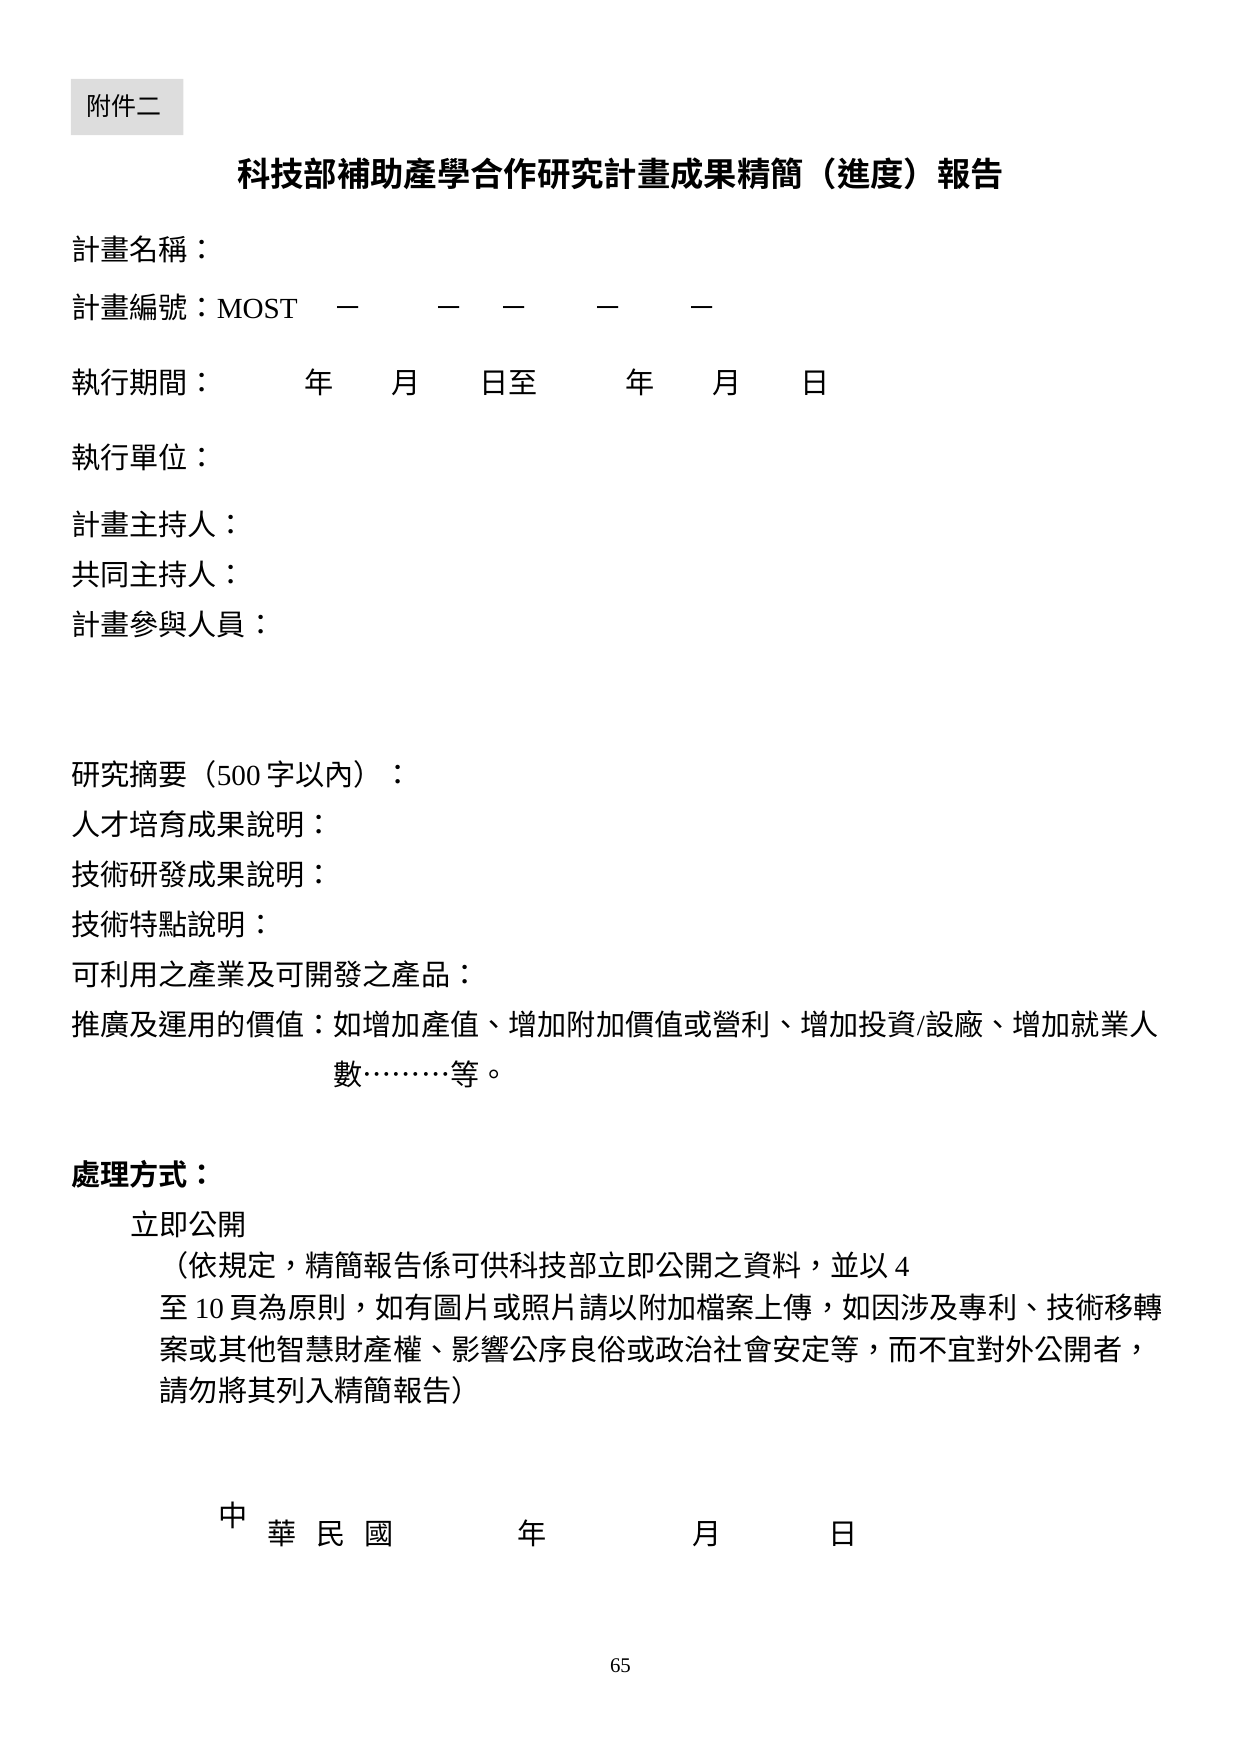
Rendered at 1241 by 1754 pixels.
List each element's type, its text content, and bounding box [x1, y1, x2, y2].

text 研究摘要（500字以內）： [71, 743, 1169, 793]
text 科技部補助產學合作研究計畫成果精簡（進度）報告 [71, 143, 1169, 218]
text （依規定，精簡報告係可供科技部立即公開之資料，並以4 [159, 1243, 1169, 1285]
text 技術研發成果說明： [71, 843, 1169, 893]
text 中 華 民 國 年 月 日 [71, 1485, 1234, 1560]
text 計畫名稱： [71, 218, 1169, 268]
text 人才培育成果說明： [71, 793, 1169, 843]
text 可利用之產業及可開發之產品： [71, 943, 1169, 993]
text 推廣及運用的價值：如增加產值、增加附加價值或營利、增加投資/設廠、增加就業人數………等。 [71, 993, 1169, 1093]
text 計畫編號：MOST － － － － － 執行期間： 年 月 日至 年 月 日 [71, 268, 1169, 418]
text 至10頁為原則，如有圖片或照片請以附加檔案上傳，如因涉及專利、技術移轉案或其他智慧財產權、影響公序良俗或政治社會安定等，而不宜對外公開者，請勿將其列入精簡報告） [159, 1285, 1169, 1410]
text 計畫主持人： 共同主持人： 計畫參與人員： [71, 493, 1169, 643]
text 處理方式： [71, 1143, 1169, 1193]
text 技術特點說明： [71, 893, 1169, 943]
text 執行單位： [71, 418, 1169, 493]
text 立即公開 [130, 1193, 1169, 1243]
